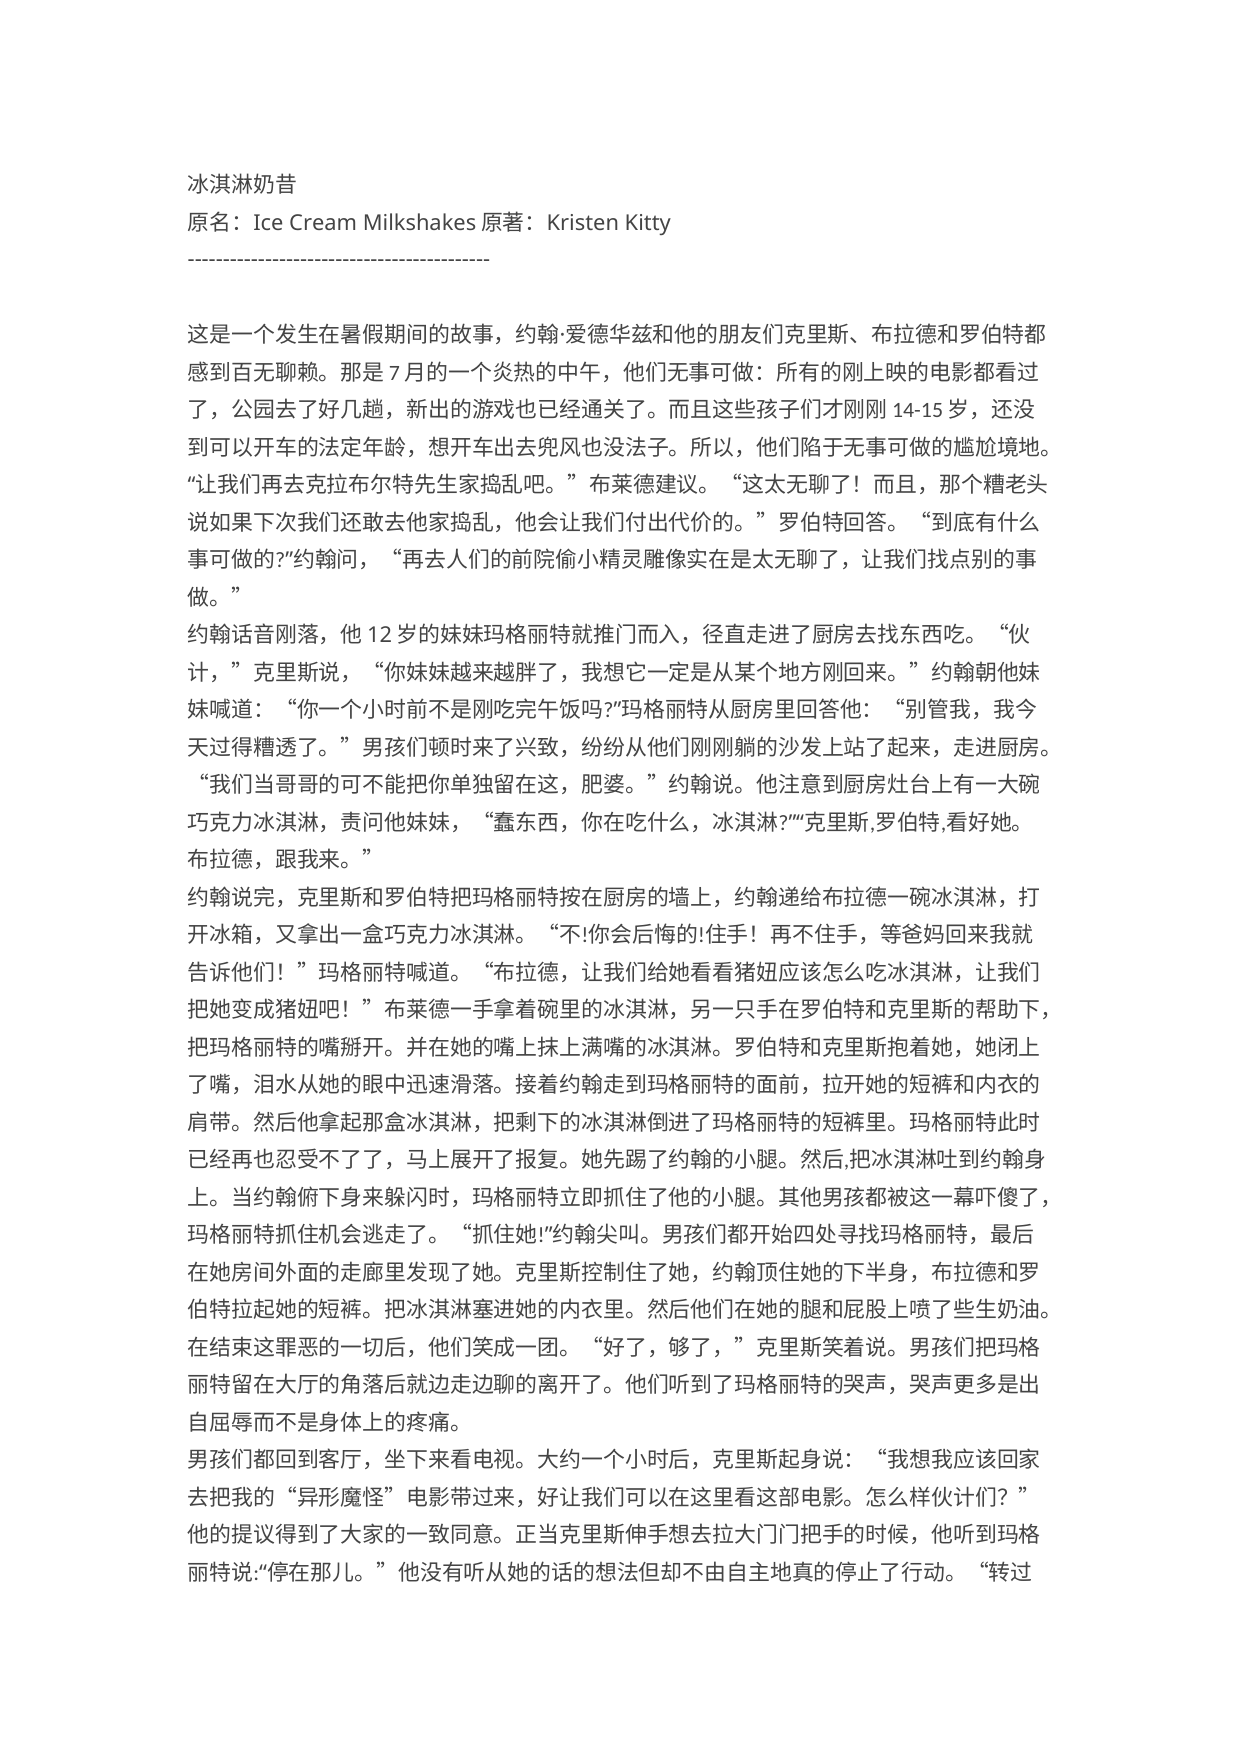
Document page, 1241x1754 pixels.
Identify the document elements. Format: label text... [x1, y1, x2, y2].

text 约翰话音刚落，他12岁的妹妹玛格丽特就推门而入，径直走进了厨房去找东西吃。“伙计，”克里斯说，“你妹妹越来越胖了，我想它一定是从某个地方刚回来。”约翰朝他妹妹喊道：“你一个小时前不是刚吃完午饭吗?”玛格丽特从厨房里回答他：“别管我，我今天过得糟透了。”男孩们顿时来了兴致，纷纷从他们刚刚躺的沙发上站了起来，走进厨房。“我们当哥哥的可不能把你单独留在这，肥婆。”约翰说。他注意到厨房灶台上有一大碗巧克力冰淇淋，责问他妹妹，“蠢东西，你在吃什么，冰淇淋?”“克里斯,罗伯特,看好她。布拉德，跟我来。” [187, 614, 1053, 877]
text “让我们再去克拉布尔特先生家捣乱吧。”布莱德建议。“这太无聊了！而且，那个糟老头说如果下次我们还敢去他家捣乱，他会让我们付出代价的。”罗伯特回答。“到底有什么事可做的?”约翰问，“再去人们的前院偷小精灵雕像实在是太无聊了，让我们找点别的事做。” [187, 464, 1053, 614]
text 原名：Ice Cream Milkshakes原著：Kristen Kitty [187, 202, 1053, 239]
text ------------------------------------------- [187, 239, 1053, 277]
text 冰淇淋奶昔0 r) v# ?5 E8 _2 W, u0 O8 v [187, 164, 1053, 202]
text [187, 1439, 1053, 1589]
text 约翰说完，克里斯和罗伯特把玛格丽特按在厨房的墙上，约翰递给布拉德一碗冰淇淋，打开冰箱，又拿出一盒巧克力冰淇淋。“不!你会后悔的!住手！再不住手，等爸妈回来我就告诉他们！”玛格丽特喊道。“布拉德，让我们给她看看猪妞应该怎么吃冰淇淋，让我们把她变成猪妞吧！”布莱德一手拿着碗里的冰淇淋，另一只手在罗伯特和克里斯的帮助下，把玛格丽特的嘴掰开。并在她的嘴上抹上满嘴的冰淇淋。罗伯特和克里斯抱着她，她闭上了嘴，泪水从她的眼中迅速滑落。接着约翰走到玛格丽特的面前，拉开她的短裤和内衣的肩带。然后他拿起那盒冰淇淋，把剩下的冰淇淋倒进了玛格丽特的短裤里。玛格丽特此时已经再也忍受不了了，马上展开了报复。她先踢了约翰的小腿。然后,把冰淇淋吐到约翰身上。当约翰俯下身来躲闪时，玛格丽特立即抓住了他的小腿。其他男孩都被这一幕吓傻了，玛格丽特抓住机会逃走了。“抓住她!”约翰尖叫。男孩们都开始四处寻找玛格丽特，最后在她房间外面的走廊里发现了她。克里斯控制住了她，约翰顶住她的下半身，布拉德和罗伯特拉起她的短裤。把冰淇淋塞进她的内衣里。然后他们在她的腿和屁股上喷了些生奶油。在结束这罪恶的一切后，他们笑成一团。“好了，够了，”克里斯笑着说。男孩们把玛格丽特留在大厅的角落后就边走边聊的离开了。他们听到了玛格丽特的哭声，哭声更多是出自屈辱而不是身体上的疼痛。 [187, 877, 1053, 1439]
text 这是一个发生在暑假期间的故事，约翰·爱德华兹和他的朋友们克里斯、布拉德和罗伯特都感到百无聊赖。那是7月的一个炎热的中午，他们无事可做：所有的刚上映的电影都看过了，公园去了好几趟，新出的游戏也已经通关了。而且这些孩子们才刚刚14-15岁，还没到可以开车的法定年龄，想开车出去兜风也没法子。所以，他们陷于无事可做的尴尬境地。 [187, 314, 1053, 464]
